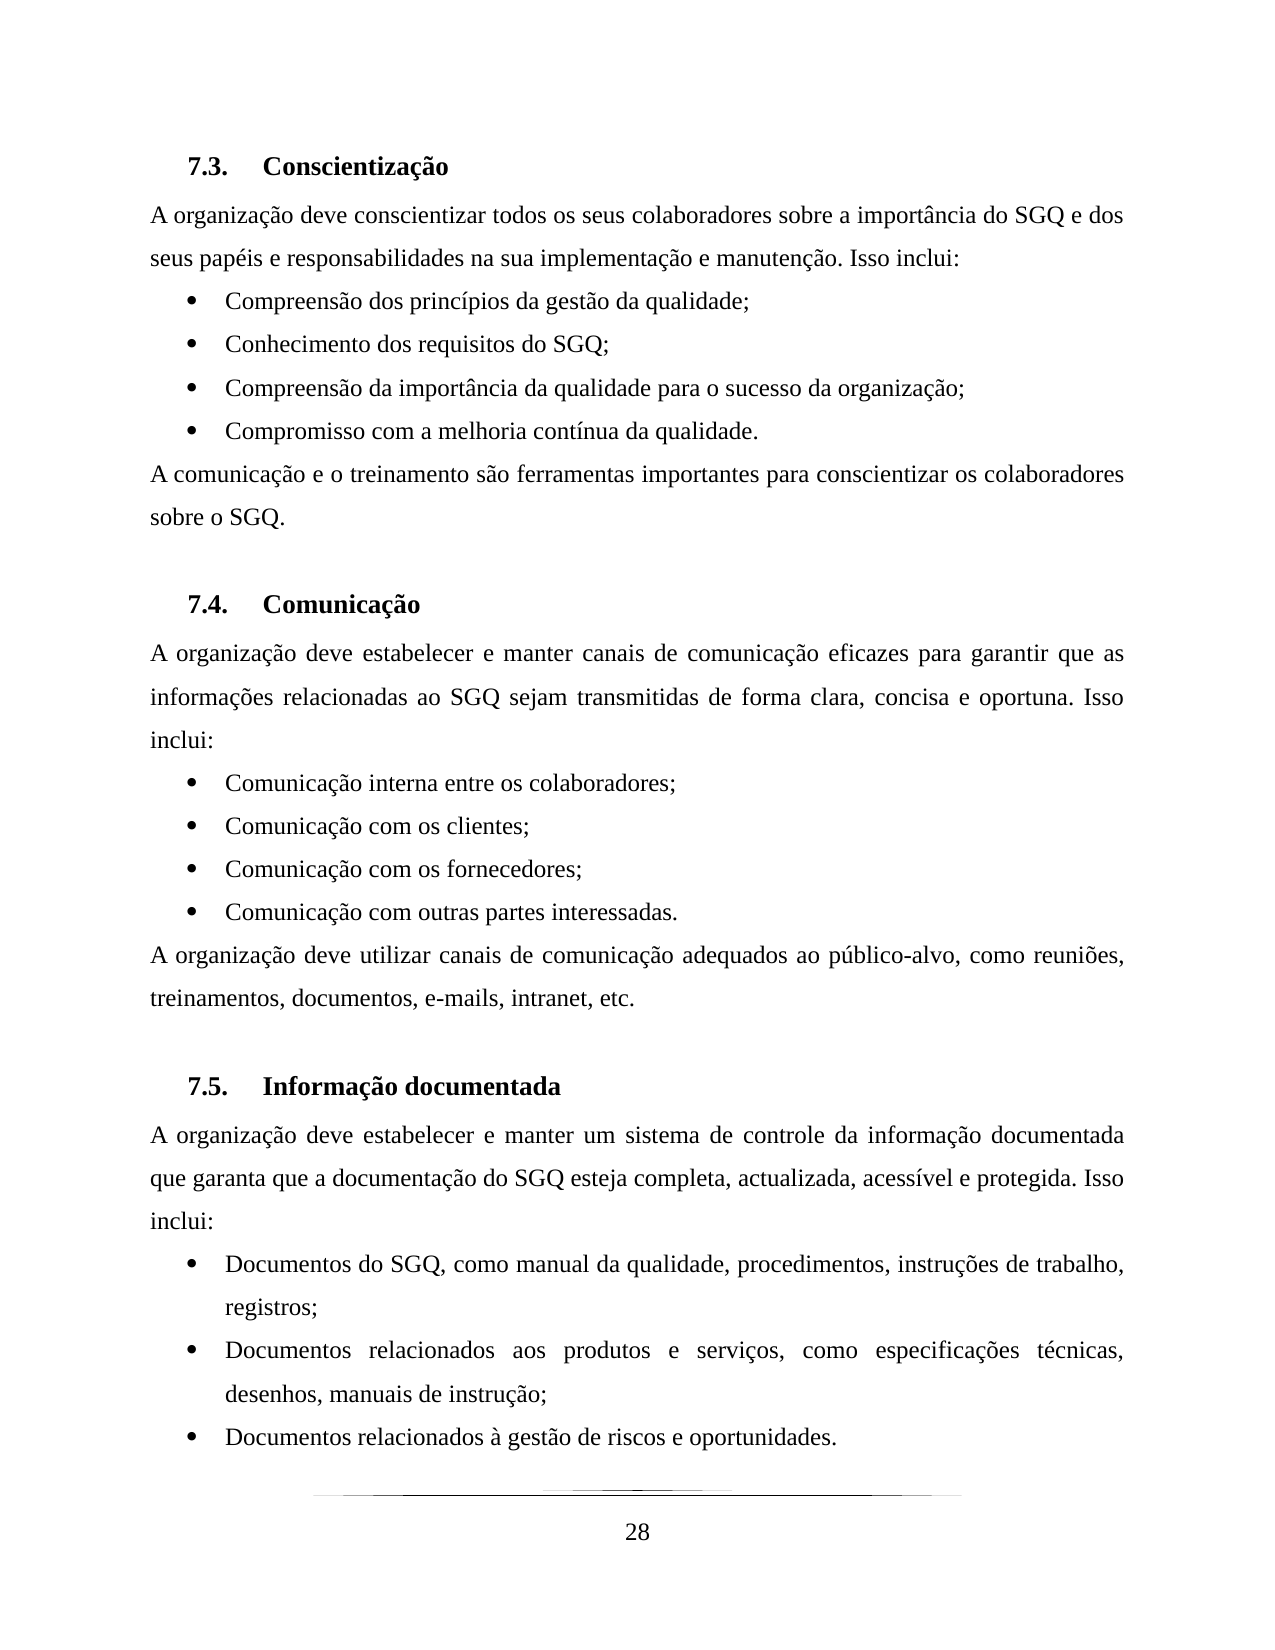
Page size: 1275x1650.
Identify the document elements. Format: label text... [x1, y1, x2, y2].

subtitle Comunicação [187, 588, 1125, 619]
list Compreensão dos princípios da gestão da qualidade; [187, 286, 1125, 315]
list Comunicação com os fornecedores; [187, 854, 1125, 883]
list Compromisso com a melhoria contínua da qualidade. [187, 416, 1125, 444]
text A organização deve utilizar canais de comunicação adequados ao público-alvo, como reuniões, treinamentos, documentos, e-mails, intranet, etc. [150, 940, 1125, 1012]
list Documentos do SGQ, como manual da qualidade, procedimentos, instruções de trabalho, registros; [187, 1249, 1125, 1321]
subtitle Informação documentada [187, 1070, 1125, 1101]
text A organização deve estabelecer e manter canais de comunicação eficazes para garantir que as informações relacionadas ao SGQ sejam transmitidas de forma clara, concisa e oportuna. Isso inclui: [150, 638, 1125, 753]
list Conhecimento dos requisitos do SGQ; [187, 329, 1125, 358]
list Comunicação interna entre os colaboradores; [187, 768, 1125, 797]
list Documentos relacionados aos produtos e serviços, como especificações técnicas, desenhos, manuais de instrução; [187, 1336, 1125, 1407]
text A organização deve conscientizar todos os seus colaboradores sobre a importância do SGQ e dos seus papéis e responsabilidades na sua implementação e manutenção. Isso inclui: [150, 200, 1125, 272]
text A organização deve estabelecer e manter um sistema de controle da informação documentada que garanta que a documentação do SGQ esteja completa, actualizada, acessível e protegida. Isso inclui: [150, 1120, 1125, 1235]
list Compreensão da importância da qualidade para o sucesso da organização; [187, 373, 1125, 401]
text A comunicação e o treinamento são ferramentas importantes para conscientizar os colaboradores sobre o SGQ. [150, 459, 1125, 531]
list Comunicação com outras partes interessadas. [187, 897, 1125, 926]
list Comunicação com os clientes; [187, 811, 1125, 840]
list Documentos relacionados à gestão de riscos e oportunidades. [187, 1422, 1125, 1451]
subtitle Conscientização [187, 150, 1125, 181]
